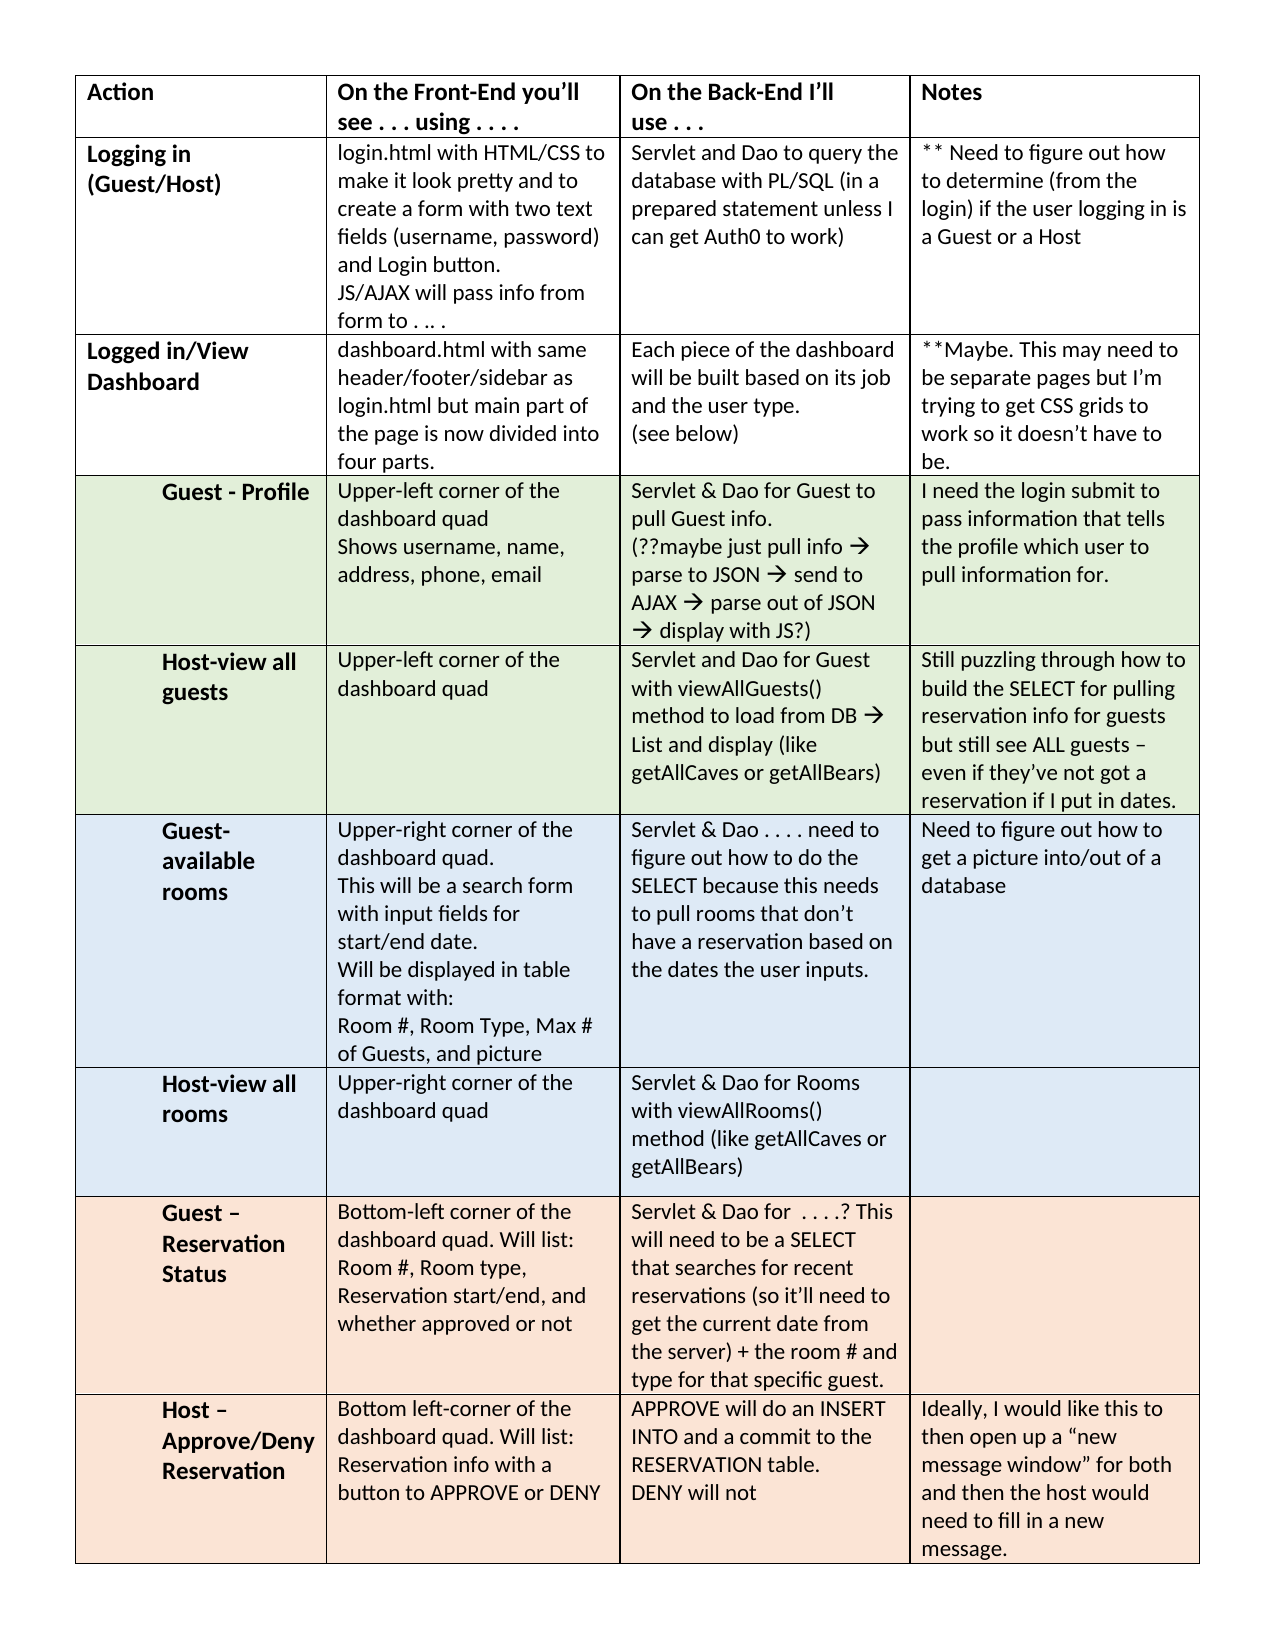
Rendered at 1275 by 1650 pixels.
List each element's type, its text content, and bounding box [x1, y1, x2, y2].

table_header On the Back-End I’ll use . . . [621, 76, 909, 137]
table_cell Bottom left-corner of the dashboard quad. Will list: Reservation info with a button to APPROVE or DENY [327, 1395, 619, 1563]
table_cell [911, 1068, 1199, 1196]
table_cell Upper-left corner of the dashboard quad [327, 646, 619, 814]
table_cell Host-view all rooms [76, 1068, 326, 1196]
table_cell I need the login submit to pass information that tells the profile which user to pull information for. [911, 476, 1199, 644]
table_cell Servlet & Dao for . . . .? This will need to be a SELECT that searches for recent reservations (so it’ll need to get the current date from the server) + the room # and type for that specific guest. [621, 1197, 909, 1393]
table_cell dashboard.html with same header/footer/sidebar as login.html but main part of the page is now divided into four parts. [327, 335, 619, 475]
table_cell **Maybe. This may need to be separate pages but I’m trying to get CSS grids to work so it doesn’t have to be. [911, 335, 1199, 475]
table_cell ** Need to figure out how to determine (from the login) if the user logging in is a Guest or a Host [911, 138, 1199, 334]
table_cell Bottom-left corner of the dashboard quad. Will list: Room #, Room type, Reservation start/end, and whether approved or not [327, 1197, 619, 1393]
table_cell Logged in/View Dashboard [76, 335, 326, 475]
table_cell Servlet & Dao for Guest to pull Guest info. (??maybe just pull info parse to JSON send to AJAX parse out of JSON display with JS?) [621, 476, 909, 644]
table_cell Servlet & Dao for Rooms with viewAllRooms() method (like getAllCaves or getAllBears) [621, 1068, 909, 1196]
table_cell Still puzzling through how to build the SELECT for pulling reservation info for guests but still see ALL guests – even if they’ve not got a reservation if I put in dates. [911, 646, 1199, 814]
table_cell Host – Approve/Deny Reservation [76, 1395, 326, 1563]
table_cell Upper-left corner of the dashboard quad Shows username, name, address, phone, email [327, 476, 619, 644]
table_cell login.html with HTML/CSS to make it look pretty and to create a form with two text fields (username, password) and Login button. JS/AJAX will pass info from form to . .. . [327, 138, 619, 334]
table_cell Guest- available rooms [76, 815, 326, 1067]
table_header Action [76, 76, 326, 137]
table_cell Upper-right corner of the dashboard quad. This will be a search form with input fields for start/end date. Will be displayed in table format with: Room #, Room Type, Max # of Guests, and picture [327, 815, 619, 1067]
table_header On the Front-End you’ll see . . . using . . . . [327, 76, 619, 137]
table_cell Need to figure out how to get a picture into/out of a database [911, 815, 1199, 1067]
table_cell Servlet and Dao for Guest with viewAllGuests() method to load from DB List and display (like getAllCaves or getAllBears) [621, 646, 909, 814]
table_cell Ideally, I would like this to then open up a “new message window” for both and then the host would need to fill in a new message. [911, 1395, 1199, 1563]
table_cell Upper-right corner of the dashboard quad [327, 1068, 619, 1196]
table_cell APPROVE will do an INSERT INTO and a commit to the RESERVATION table. DENY will not [621, 1395, 909, 1563]
table_header Notes [911, 76, 1199, 137]
table_cell Logging in (Guest/Host) [76, 138, 326, 334]
table_cell [911, 1197, 1199, 1393]
table_cell Guest – Reservation Status [76, 1197, 326, 1393]
table_cell Each piece of the dashboard will be built based on its job and the user type. (see below) [621, 335, 909, 475]
table_cell Host-view all guests [76, 646, 326, 814]
table_cell Servlet and Dao to query the database with PL/SQL (in a prepared statement unless I can get Auth0 to work) [621, 138, 909, 334]
table_cell Guest - Profile [76, 476, 326, 644]
table_cell Servlet & Dao . . . . need to figure out how to do the SELECT because this needs to pull rooms that don’t have a reservation based on the dates the user inputs. [621, 815, 909, 1067]
